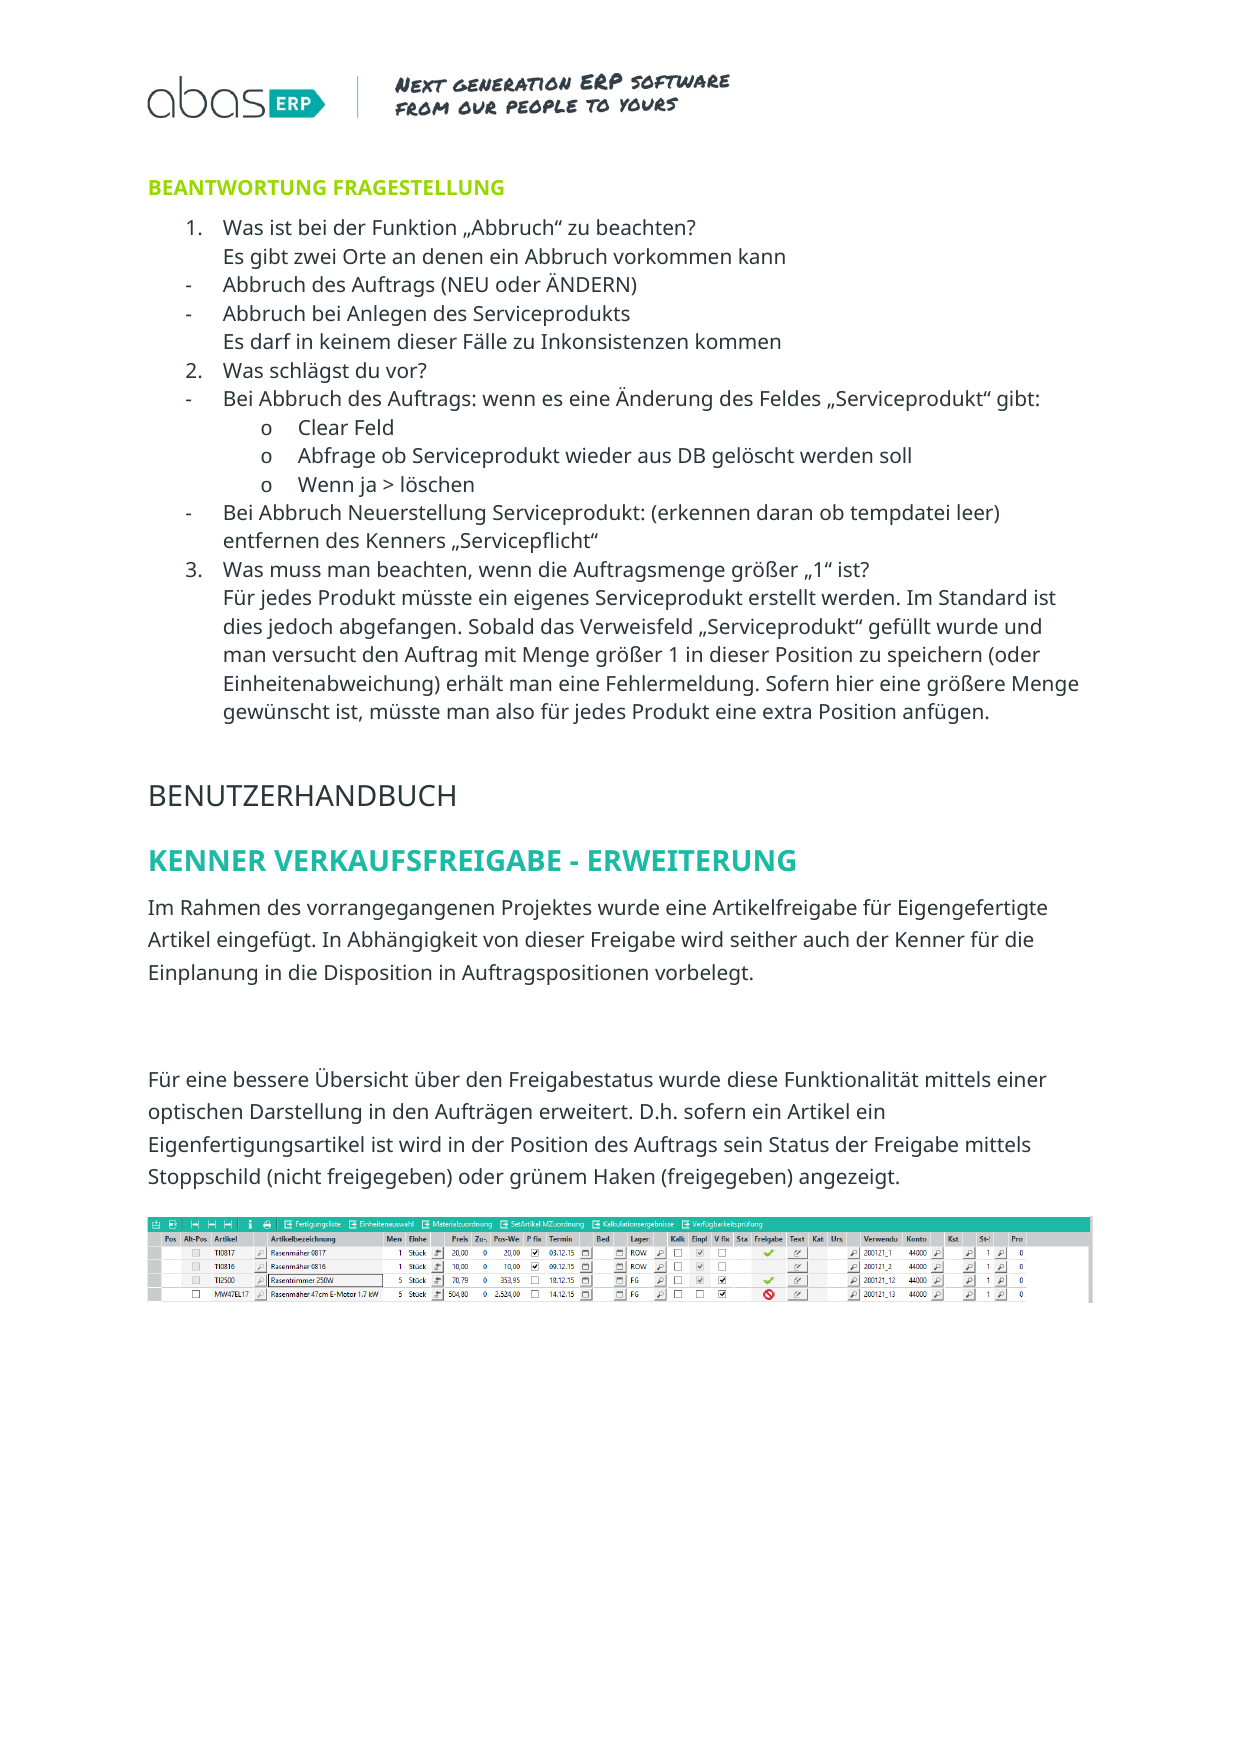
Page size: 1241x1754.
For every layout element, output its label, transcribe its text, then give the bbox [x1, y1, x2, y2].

text Im Rahmen des vorrangegangenen Projektes wurde eine Artikelfreigabe für Eigengefertigte Artikel eingefügt. In Abhängigkeit von dieser Freigabe wird seither auch der Kenner für die Einplanung in die Disposition in Auftragspositionen vorbelegt. [148, 893, 1093, 986]
list Abbruch bei Anlegen des Serviceprodukts [185, 299, 1093, 327]
list Für jedes Produkt müsste ein eigenes Serviceprodukt erstellt werden. Im Standard ist dies jedoch abgefangen. Sobald das Verweisfeld „Serviceprodukt“ gefüllt wurde und man versucht den Auftrag mit Menge größer 1 in dieser Position zu speichern (oder Einheitenabweichung) erhält man eine Fehlermeldung. Sofern hier eine größere Menge gewünscht ist, müsste man also für jedes Produkt eine extra Position anfügen. [223, 583, 1093, 726]
list Wenn ja > löschen [260, 470, 1093, 498]
picture [147, 1216, 1093, 1303]
list Es gibt zwei Orte an denen ein Abbruch vorkommen kann [223, 242, 1093, 270]
list Clear Feld [260, 413, 1093, 441]
text Kenner Verkaufsfreigabe - Erweiterung [148, 840, 1093, 880]
list Es darf in keinem dieser Fälle zu Inkonsistenzen kommen [223, 327, 1093, 356]
list Abfrage ob Serviceprodukt wieder aus DB gelöscht werden soll [260, 441, 1093, 470]
subtitle Benutzerhandbuch [148, 776, 1093, 815]
text Für eine bessere Übersicht über den Freigabestatus wurde diese Funktionalität mittels einer optischen Darstellung in den Aufträgen erweitert. D.h. sofern ein Artikel ein Eigenfertigungsartikel ist wird in der Position des Auftrags sein Status der Freigabe mittels Stoppschild (nicht freigegeben) oder grünem Haken (freigegeben) angezeigt. [148, 1065, 1093, 1191]
list Was schlägst du vor? [185, 356, 1093, 384]
list Was muss man beachten, wenn die Auftragsmenge größer „1“ ist? [185, 555, 1093, 583]
list Bei Abbruch des Auftrags: wenn es eine Änderung des Feldes „Serviceprodukt“ gibt: [185, 384, 1093, 413]
text Beantwortung Fragestellung [148, 173, 1093, 201]
list Was ist bei der Funktion „Abbruch“ zu beachten? [185, 213, 1093, 242]
list Abbruch des Auftrags (NEU oder ÄNDERN) [185, 270, 1093, 299]
picture [147, 73, 730, 118]
list Bei Abbruch Neuerstellung Serviceprodukt: (erkennen daran ob tempdatei leer) entfernen des Kenners „Servicepflicht“ [185, 498, 1093, 555]
